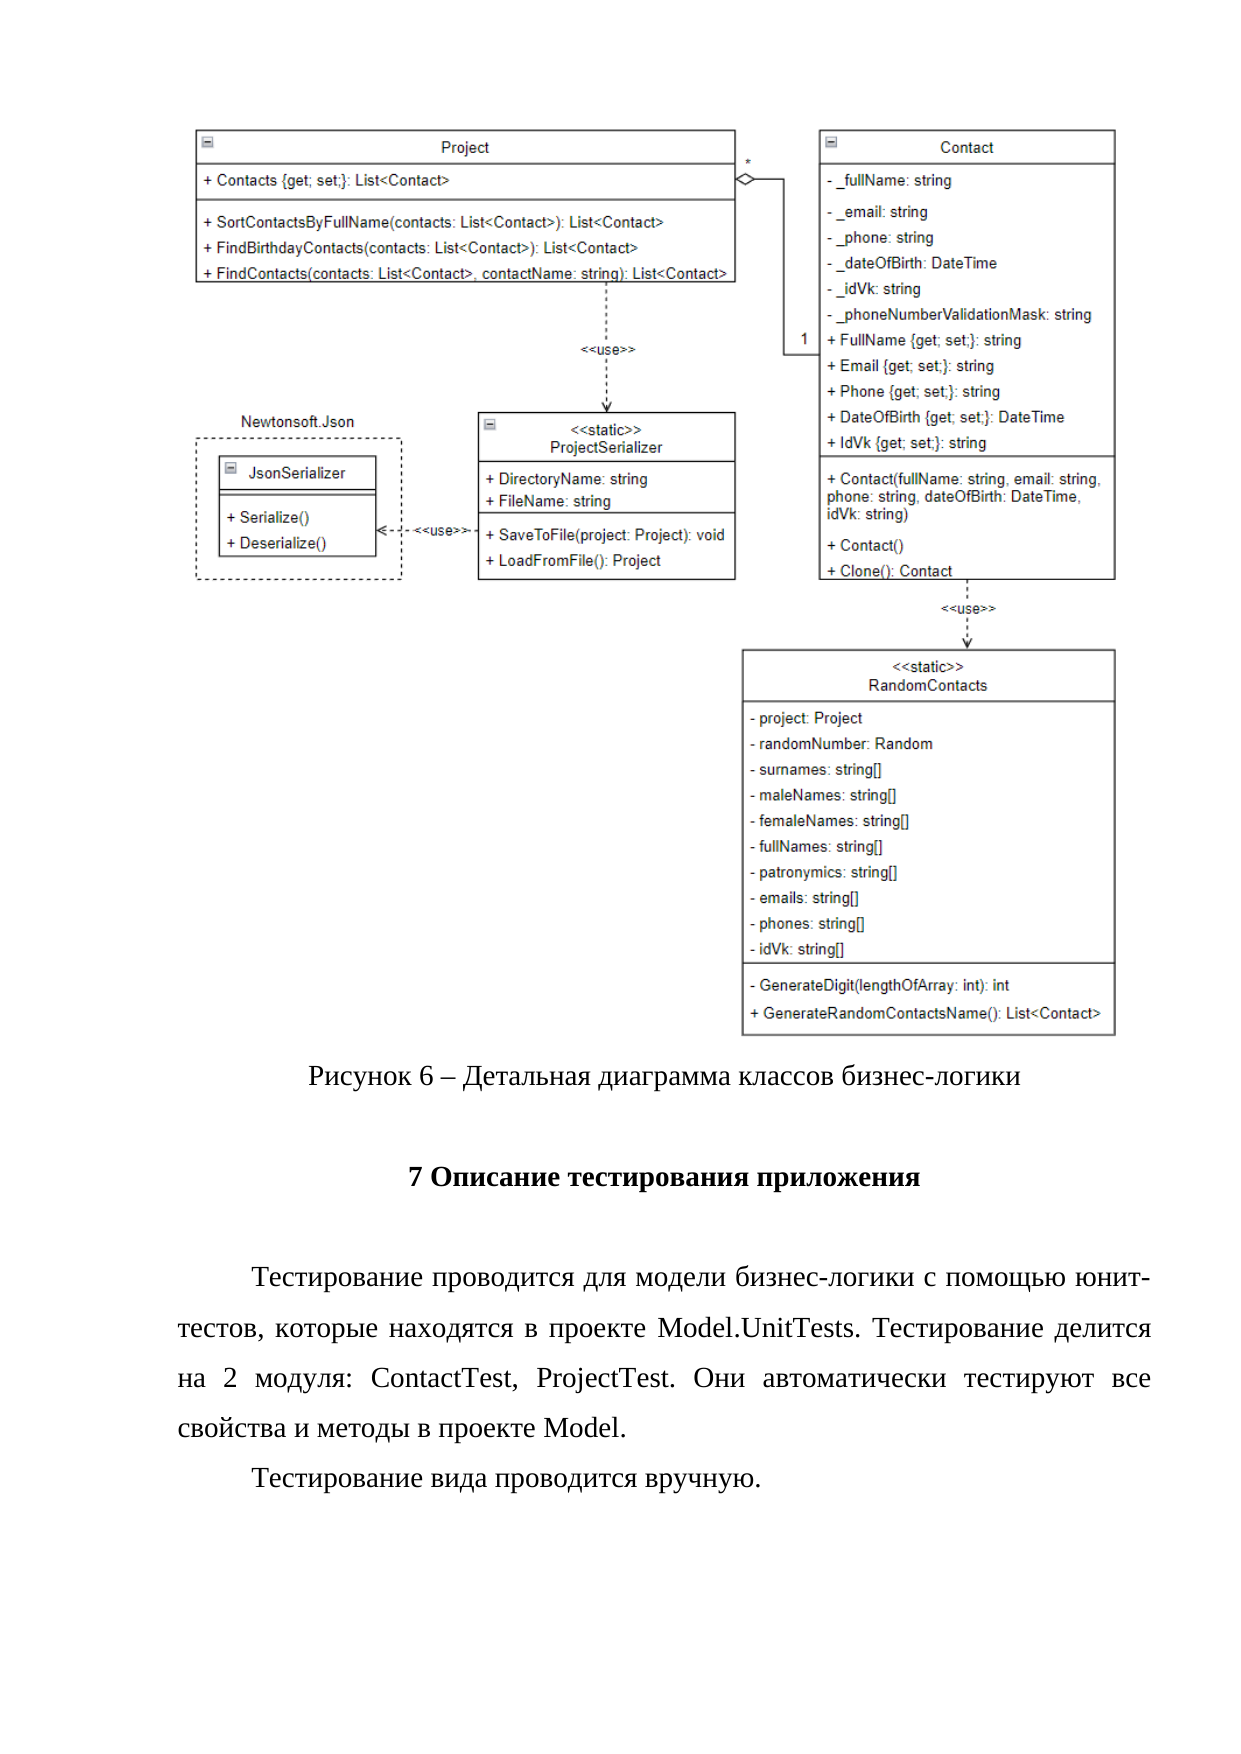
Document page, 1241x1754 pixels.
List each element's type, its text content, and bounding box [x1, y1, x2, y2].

text 7 Описание тестирования приложения [177, 1159, 1152, 1192]
text Тестирование вида проводится вручную. [177, 1461, 1152, 1494]
picture [177, 118, 1152, 1042]
text Рисунок 6 – Детальная диаграмма классов бизнес-логики [177, 1058, 1152, 1092]
